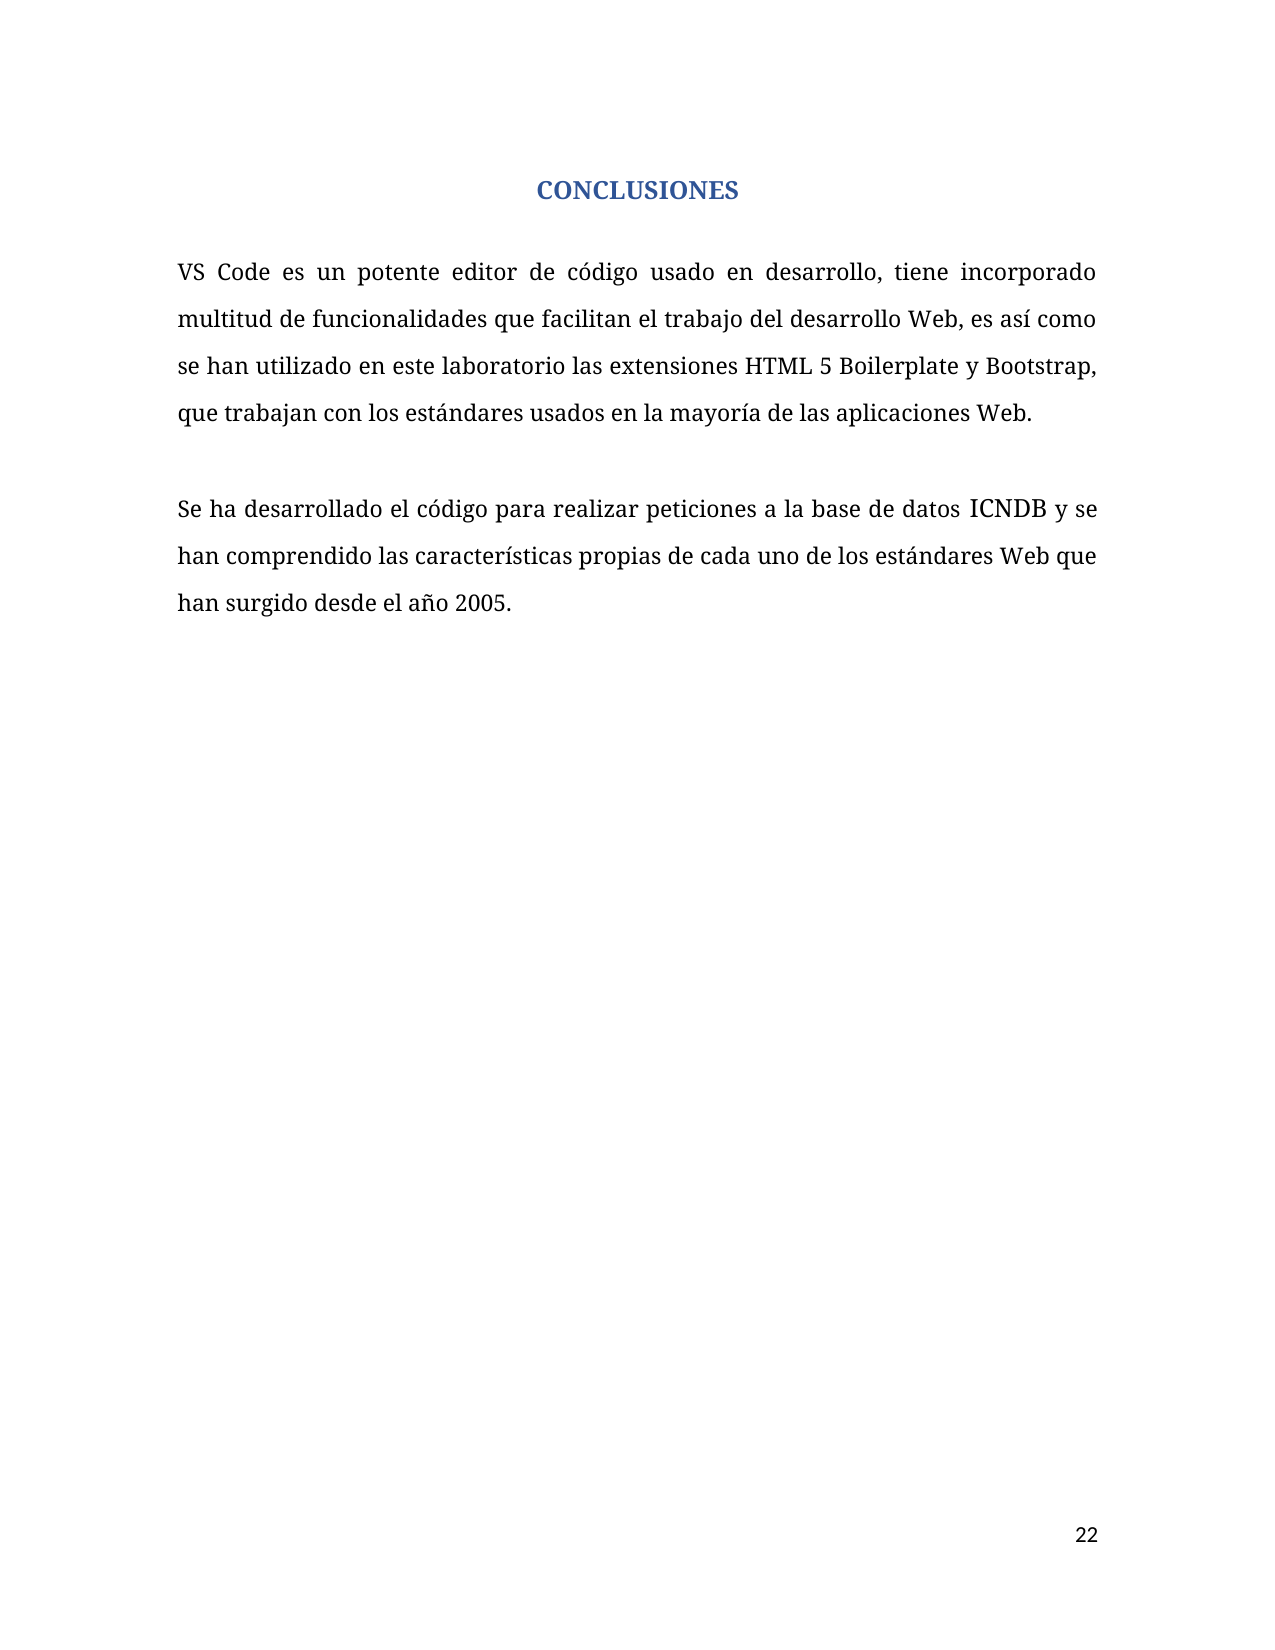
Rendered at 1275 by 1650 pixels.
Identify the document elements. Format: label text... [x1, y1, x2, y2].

text Se ha desarrollado el código para realizar peticiones a la base de datos ICNDB y se han comprendido las características propias de cada uno de los estándares Web que han surgido desde el año 2005. [177, 491, 1098, 618]
subtitle CONCLUSIONES [177, 173, 1098, 207]
text VS Code es un potente editor de código usado en desarrollo, tiene incorporado multitud de funcionalidades que facilitan el trabajo del desarrollo Web, es así como se han utilizado en este laboratorio las extensiones HTML 5 Boilerplate y Bootstrap, que trabajan con los estándares usados en la mayoría de las aplicaciones Web. [177, 256, 1098, 428]
